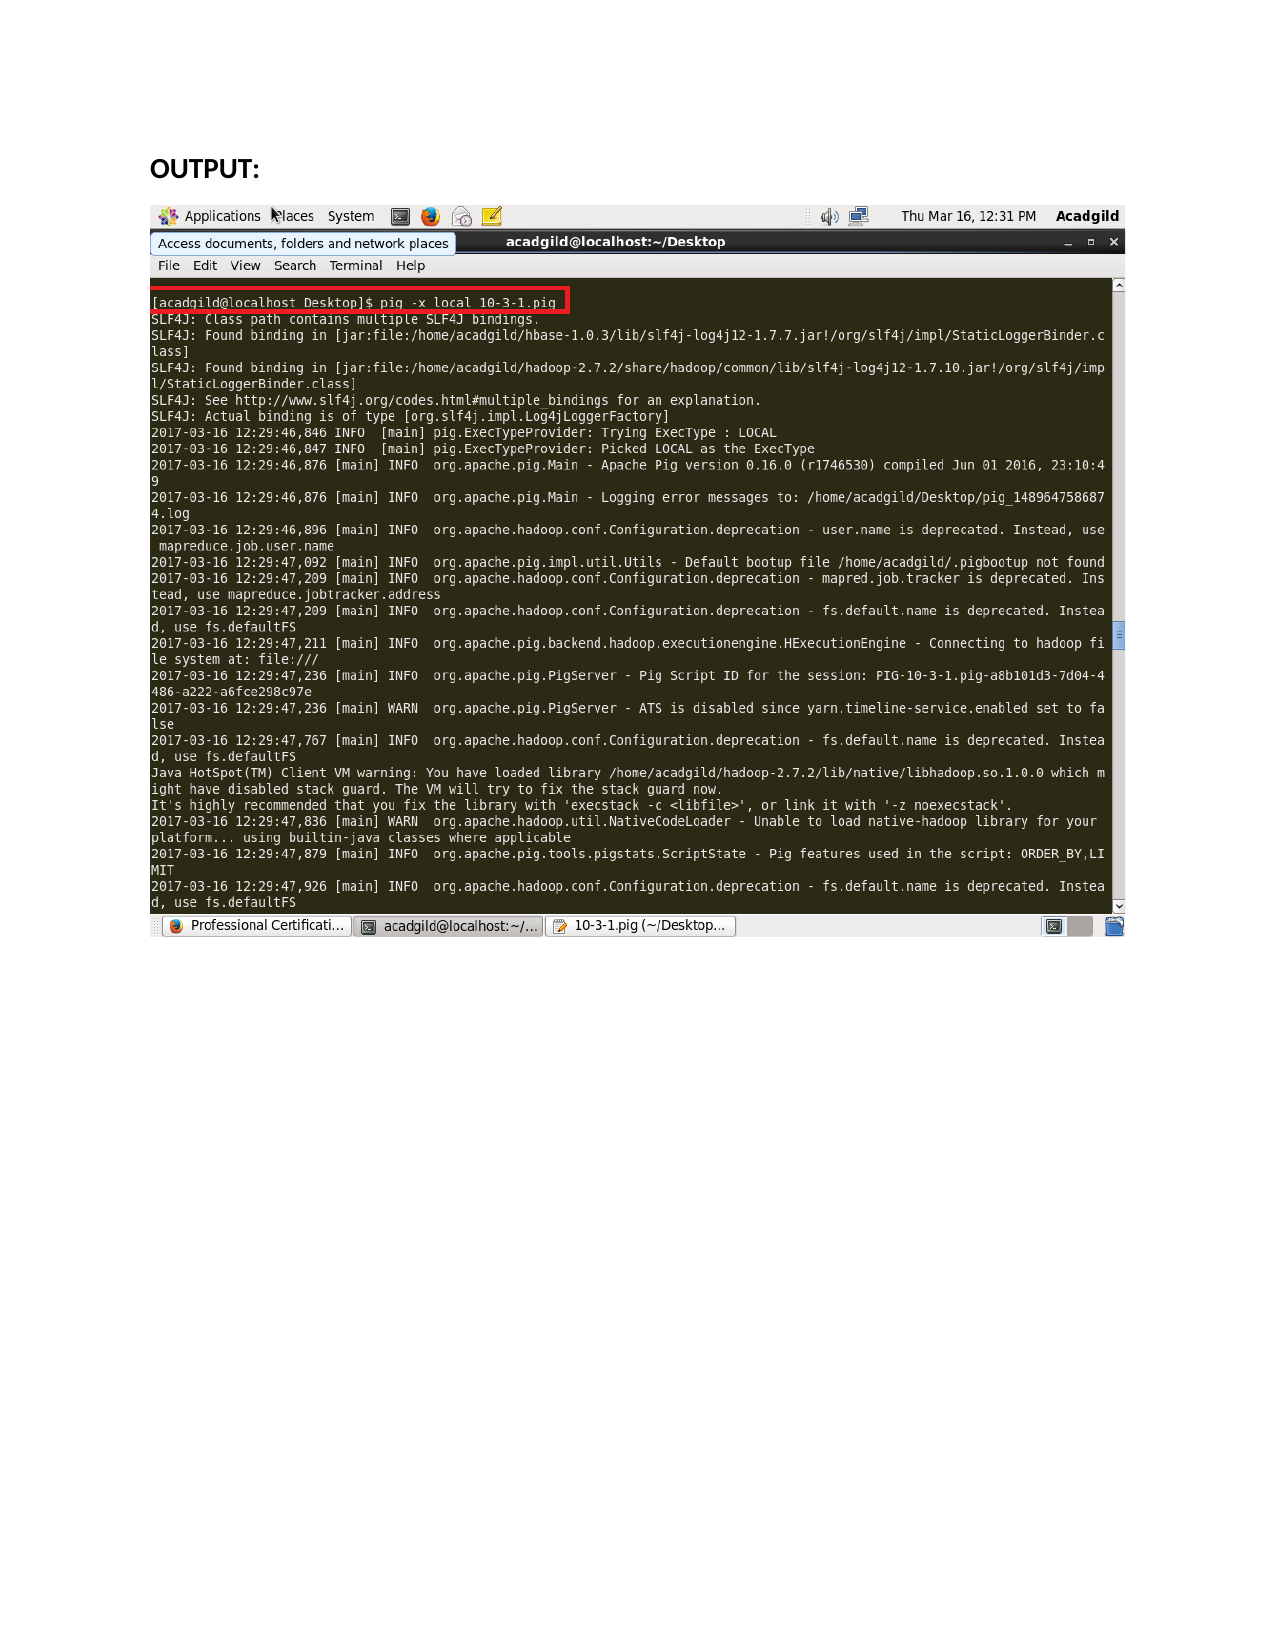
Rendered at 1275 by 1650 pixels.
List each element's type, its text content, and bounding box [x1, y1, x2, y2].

text OUTPUT: [150, 150, 1125, 186]
picture [150, 205, 1125, 937]
